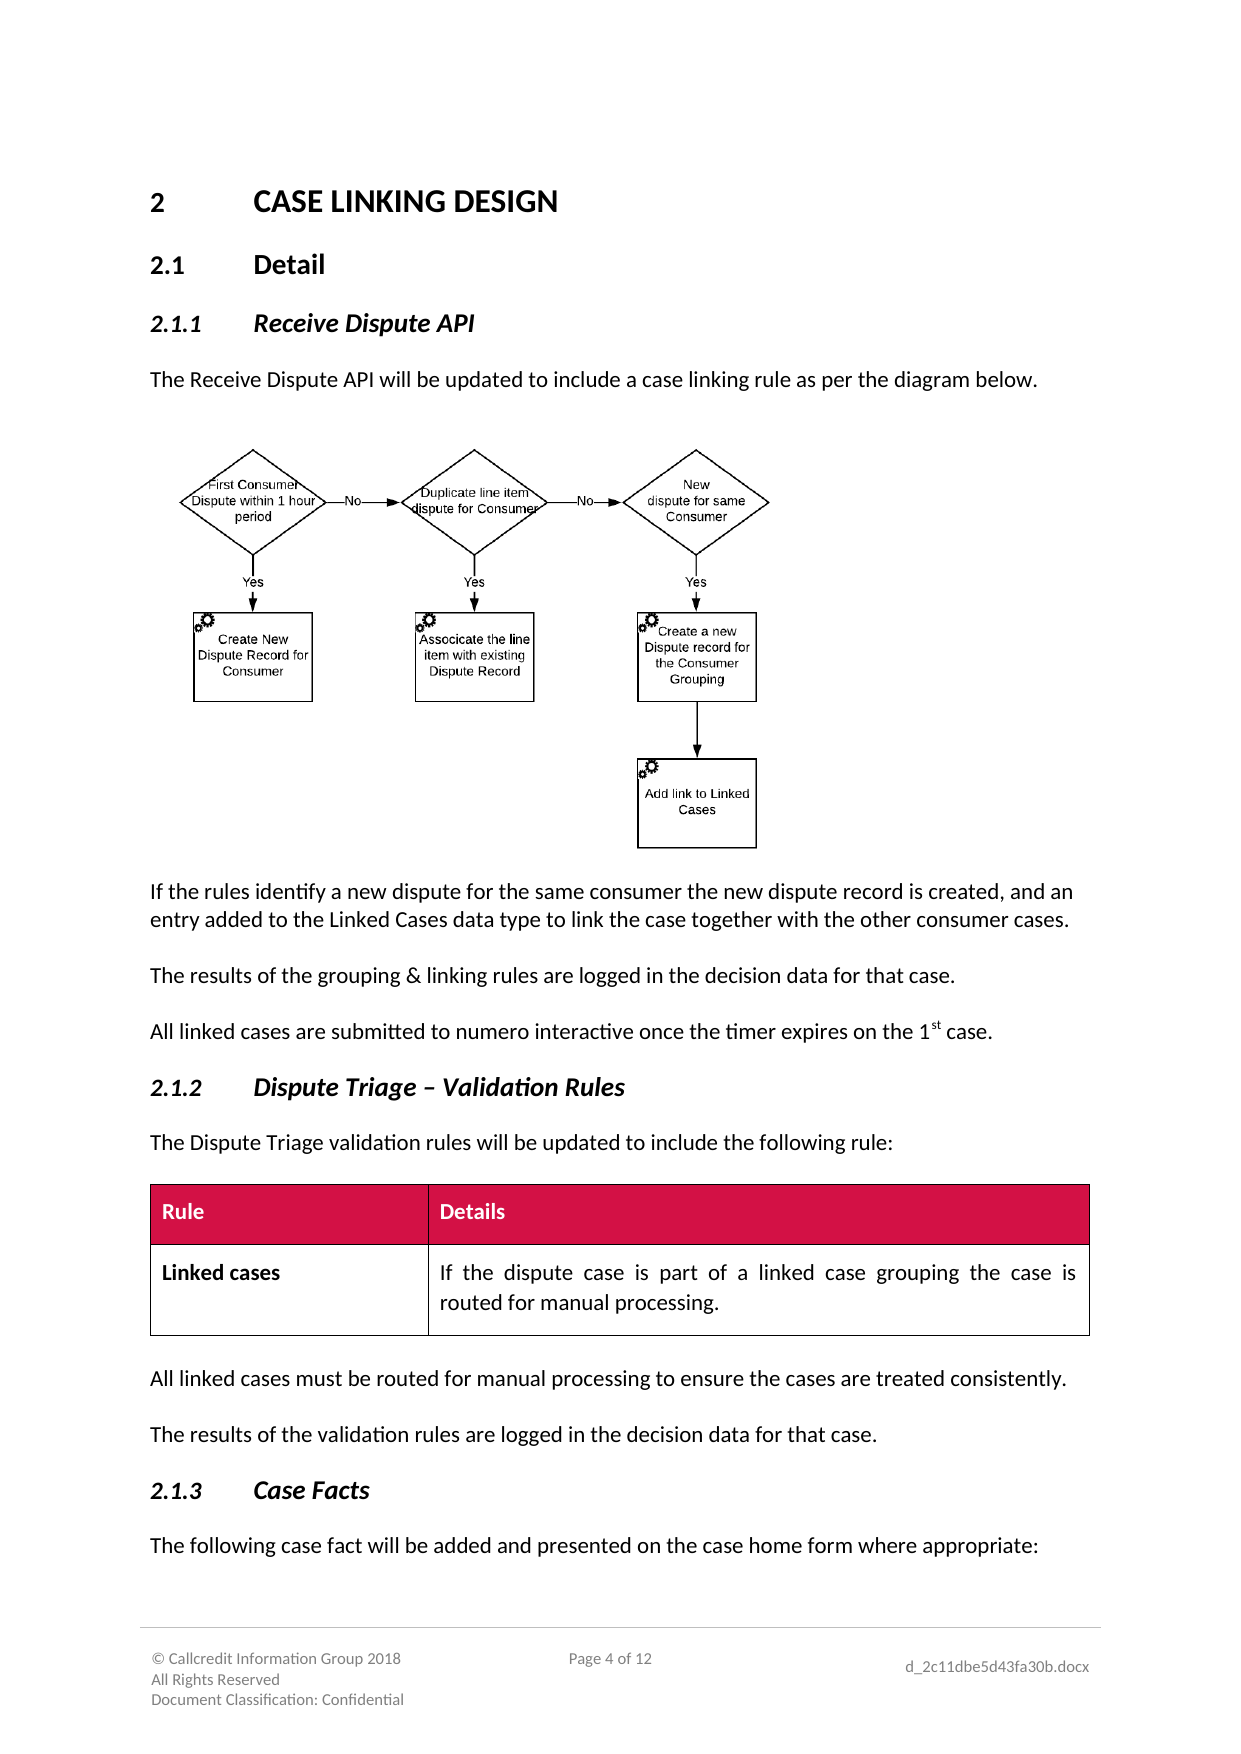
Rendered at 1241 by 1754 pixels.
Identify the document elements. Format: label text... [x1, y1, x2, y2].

table_cell If the dispute case is part of a linked case grouping the case is routed for manual processing. [429, 1245, 1089, 1335]
text The following case fact will be added and presented on the case home form where appropriate: [150, 1531, 1090, 1559]
text The results of the grouping & linking rules are logged in the decision data for that case. [150, 961, 1090, 989]
text The results of the validation rules are logged in the decision data for that case. [150, 1420, 1090, 1448]
table_header Rule [151, 1185, 428, 1244]
subtitle Dispute Triage – Validation Rules [150, 1070, 1090, 1103]
table_cell Linked cases [151, 1245, 428, 1335]
text All linked cases are submitted to numero interactive once the timer expires on the 1st case. [150, 1017, 1090, 1045]
subtitle Case Linking Design [150, 180, 1090, 221]
text The Receive Dispute API will be updated to include a case linking rule as per the diagram below. [150, 365, 1090, 393]
text If the rules identify a new dispute for the same consumer the new dispute record is created, and an entry added to the Linked Cases data type to link the case together with the other consumer cases. [150, 877, 1090, 933]
text All linked cases must be routed for manual processing to ensure the cases are treated consistently. [150, 1364, 1090, 1392]
subtitle Case Facts [150, 1473, 1090, 1506]
subtitle Receive Dispute API [150, 307, 1090, 340]
table_header Details [429, 1185, 1089, 1244]
subtitle Detail [150, 246, 1090, 282]
picture [150, 420, 798, 877]
text The Dispute Triage validation rules will be updated to include the following rule: [150, 1128, 1090, 1156]
